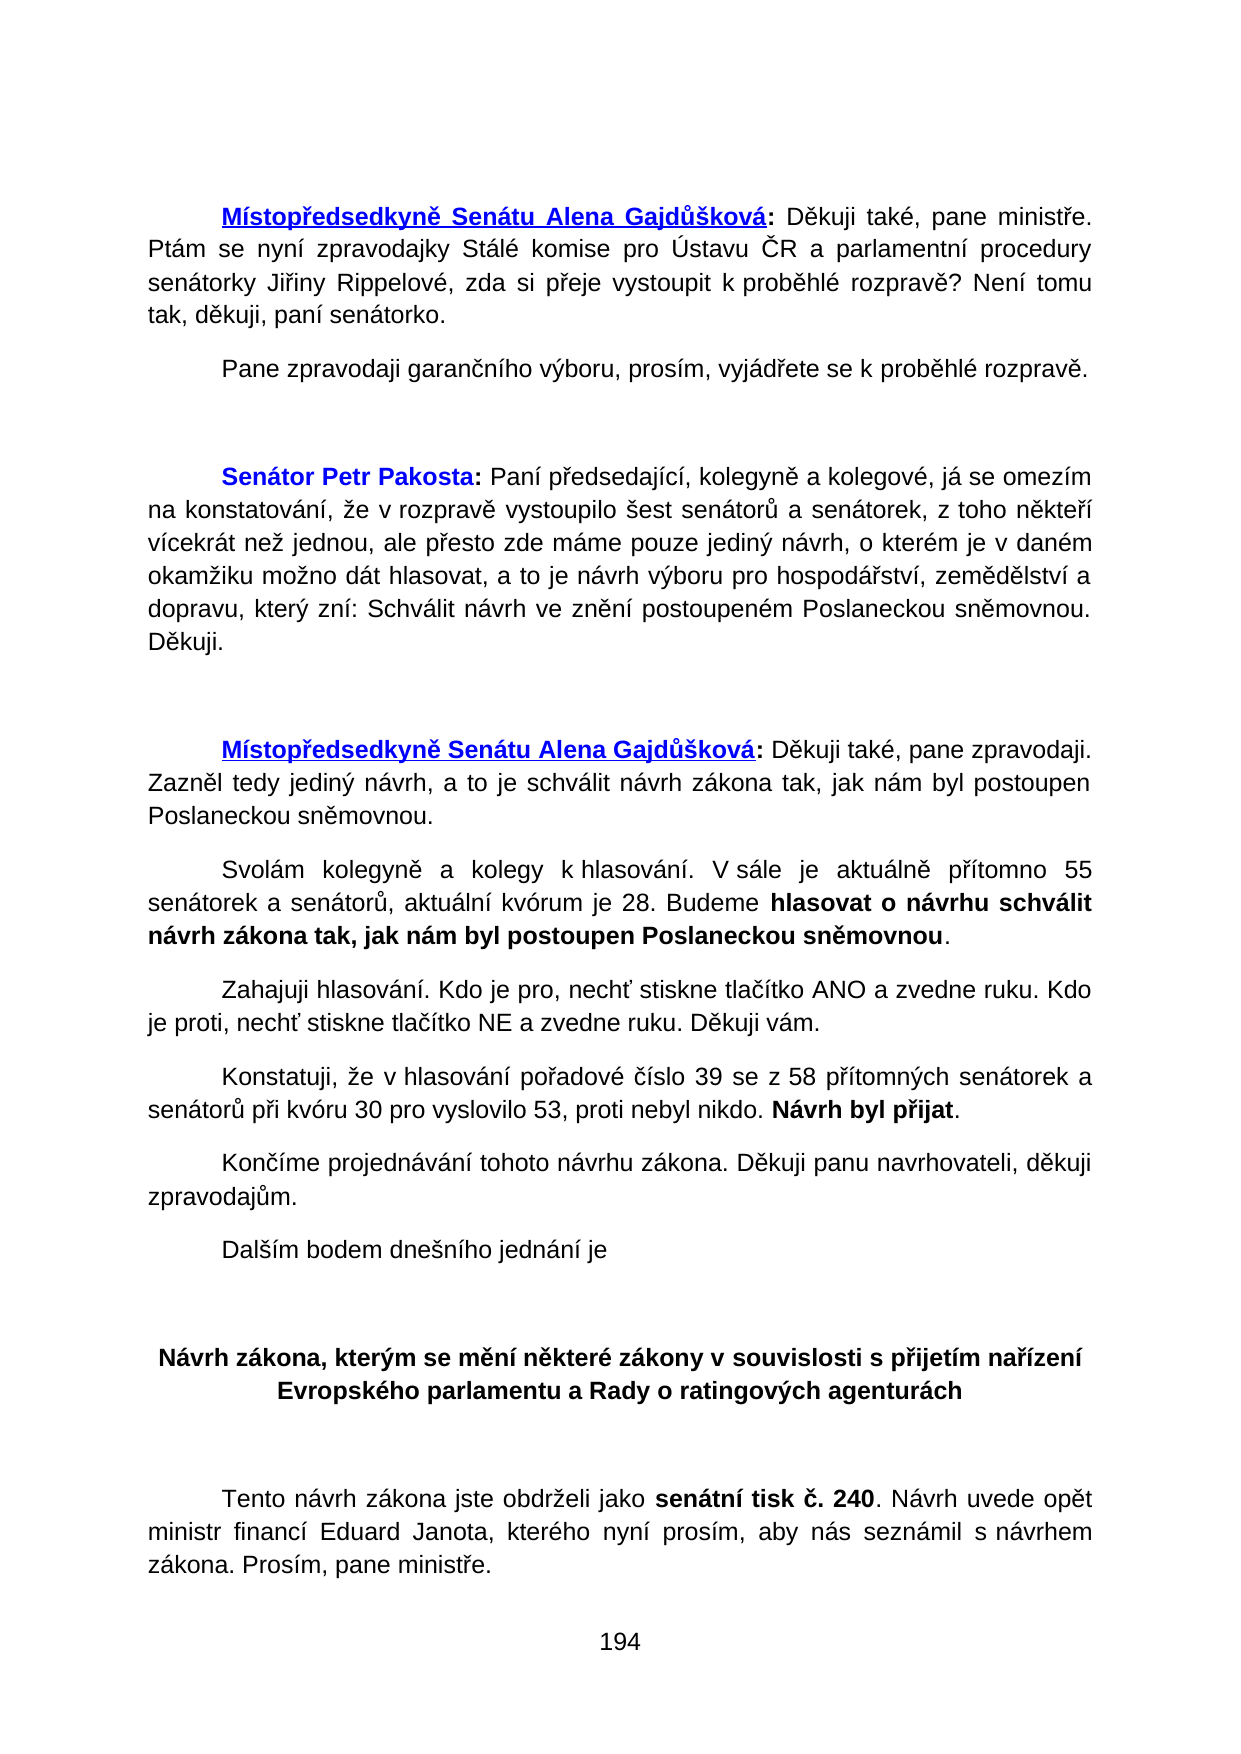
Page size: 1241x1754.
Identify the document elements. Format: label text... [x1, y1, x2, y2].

text Senátor Petr Pakosta: Paní předsedající, kolegyně a kolegové, já se omezím na konstatování, že v rozpravě vystoupilo šest senátorů a senátorek, z toho někteří vícekrát než jednou, ale přesto zde máme pouze jediný návrh, o kterém je v daném okamžiku možno dát hlasovat, a to je návrh výboru pro hospodářství, zemědělství a dopravu, který zní: Schválit návrh ve znění postoupeném Poslaneckou sněmovnou. Děkuji. [148, 462, 1093, 656]
text Konstatuji, že v hlasování pořadové číslo 39 se z 58 přítomných senátorek a senátorů při kvóru 30 pro vyslovilo 53, proti nebyl nikdo. Návrh byl přijat. [148, 1062, 1093, 1123]
text Dalším bodem dnešního jednání je [148, 1235, 1093, 1264]
text Místopředsedkyně Senátu Alena Gajdůšková: Děkuji také, pane zpravodaji. Zazněl tedy jediný návrh, a to je schválit návrh zákona tak, jak nám byl postoupen Poslaneckou sněmovnou. [148, 735, 1093, 830]
text Pane zpravodaji garančního výboru, prosím, vyjádřete se k proběhlé rozpravě. [148, 354, 1093, 383]
text Zahajuji hlasování. Kdo je pro, nechť stiskne tlačítko ANO a zvedne ruku. Kdo je proti, nechť stiskne tlačítko NE a zvedne ruku. Děkuji vám. [148, 975, 1093, 1036]
text Svolám kolegyně a kolegy k hlasování. V sále je aktuálně přítomno 55 senátorek a senátorů, aktuální kvórum je 28. Budeme hlasovat o návrhu schválit návrh zákona tak, jak nám byl postoupen Poslaneckou sněmovnou. [148, 855, 1093, 949]
text Místopředsedkyně Senátu Alena Gajdůšková: Děkuji také, pane ministře. Ptám se nyní zpravodajky Stálé komise pro Ústavu ČR a parlamentní procedury senátorky Jiřiny Rippelové, zda si přeje vystoupit k proběhlé rozpravě? Není tomu tak, děkuji, paní senátorko. [148, 201, 1093, 329]
text Návrh zákona, kterým se mění některé zákony v souvislosti s přijetím nařízení Evropského parlamentu a Rady o ratingových agenturách [148, 1343, 1093, 1405]
text Končíme projednávání tohoto návrhu zákona. Děkuji panu navrhovateli, děkuji zpravodajům. [148, 1148, 1093, 1210]
text Tento návrh zákona jste obdrželi jako senátní tisk č. 240. Návrh uvede opět ministr financí Eduard Janota, kterého nyní prosím, aby nás seznámil s návrhem zákona. Prosím, pane ministře. [148, 1484, 1093, 1578]
